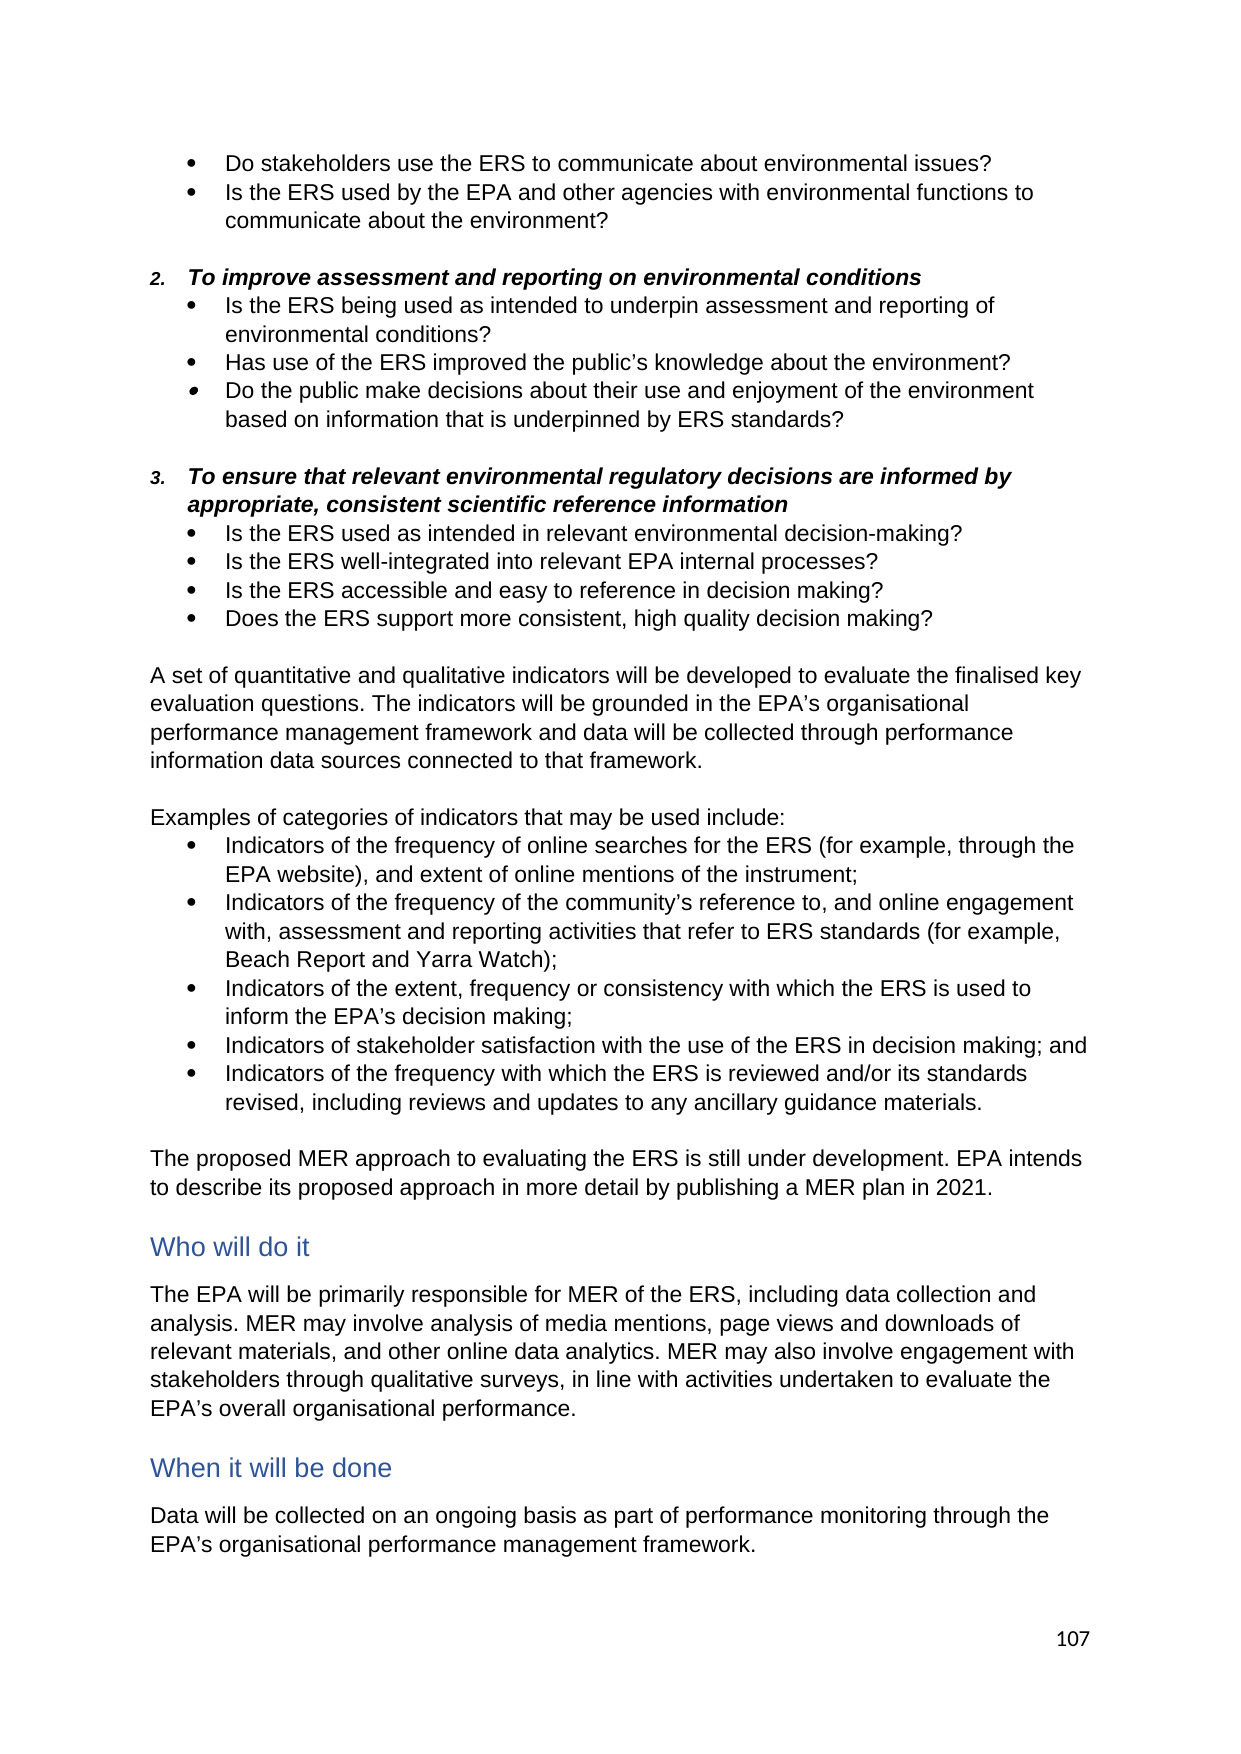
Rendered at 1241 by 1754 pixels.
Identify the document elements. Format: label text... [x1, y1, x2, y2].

subtitle When it will be done [150, 1452, 1090, 1483]
text Examples of categories of indicators that may be used include: [150, 804, 1090, 830]
list Is the ERS used as intended in relevant environmental decision-making? [187, 520, 1090, 546]
list Is the ERS accessible and easy to reference in decision making? [187, 577, 1090, 603]
list Do stakeholders use the ERS to communicate about environmental issues? [187, 150, 1090, 176]
list Has use of the ERS improved the public’s knowledge about the environment? [187, 349, 1090, 375]
list To improve assessment and reporting on environmental conditions [150, 264, 1090, 290]
list Is the ERS well-integrated into relevant EPA internal processes? [187, 548, 1090, 574]
text The proposed MER approach to evaluating the ERS is still under development. EPA intends to describe its proposed approach in more detail by publishing a MER plan in 2021. [150, 1145, 1090, 1200]
list Do the public make decisions about their use and enjoyment of the environment based on information that is underpinned by ERS standards? [187, 377, 1090, 432]
list Indicators of the extent, frequency or consistency with which the ERS is used to inform the EPA’s decision making; [187, 975, 1090, 1029]
subtitle Who will do it [150, 1231, 1090, 1262]
list Indicators of the frequency of the community’s reference to, and online engagement with, assessment and reporting activities that refer to ERS standards (for example, Beach Report and Yarra Watch); [187, 889, 1090, 973]
text A set of quantitative and qualitative indicators will be developed to evaluate the finalised key evaluation questions. The indicators will be grounded in the EPA’s organisational performance management framework and data will be collected through performance information data sources connected to that framework. [150, 662, 1090, 773]
list Is the ERS being used as intended to underpin assessment and reporting of environmental conditions? [187, 292, 1090, 347]
text Data will be collected on an ongoing basis as part of performance monitoring through the EPA’s organisational performance management framework. [150, 1502, 1090, 1557]
list Is the ERS used by the EPA and other agencies with environmental functions to communicate about the environment? [187, 178, 1090, 233]
text The EPA will be primarily responsible for MER of the ERS, including data collection and analysis. MER may involve analysis of media mentions, page views and downloads of relevant materials, and other online data analytics. MER may also involve engagement with stakeholders through qualitative surveys, in line with activities undertaken to evaluate the EPA’s overall organisational performance. [150, 1281, 1090, 1421]
list Indicators of the frequency with which the ERS is reviewed and/or its standards revised, including reviews and updates to any ancillary guidance materials. [187, 1060, 1090, 1115]
list Indicators of stakeholder satisfaction with the use of the ERS in decision making; and [187, 1032, 1090, 1058]
list Does the ERS support more consistent, high quality decision making? [187, 605, 1090, 631]
list Indicators of the frequency of online searches for the ERS (for example, through the EPA website), and extent of online mentions of the instrument; [187, 832, 1090, 887]
list To ensure that relevant environmental regulatory decisions are informed by appropriate, consistent scientific reference information [150, 463, 1090, 518]
